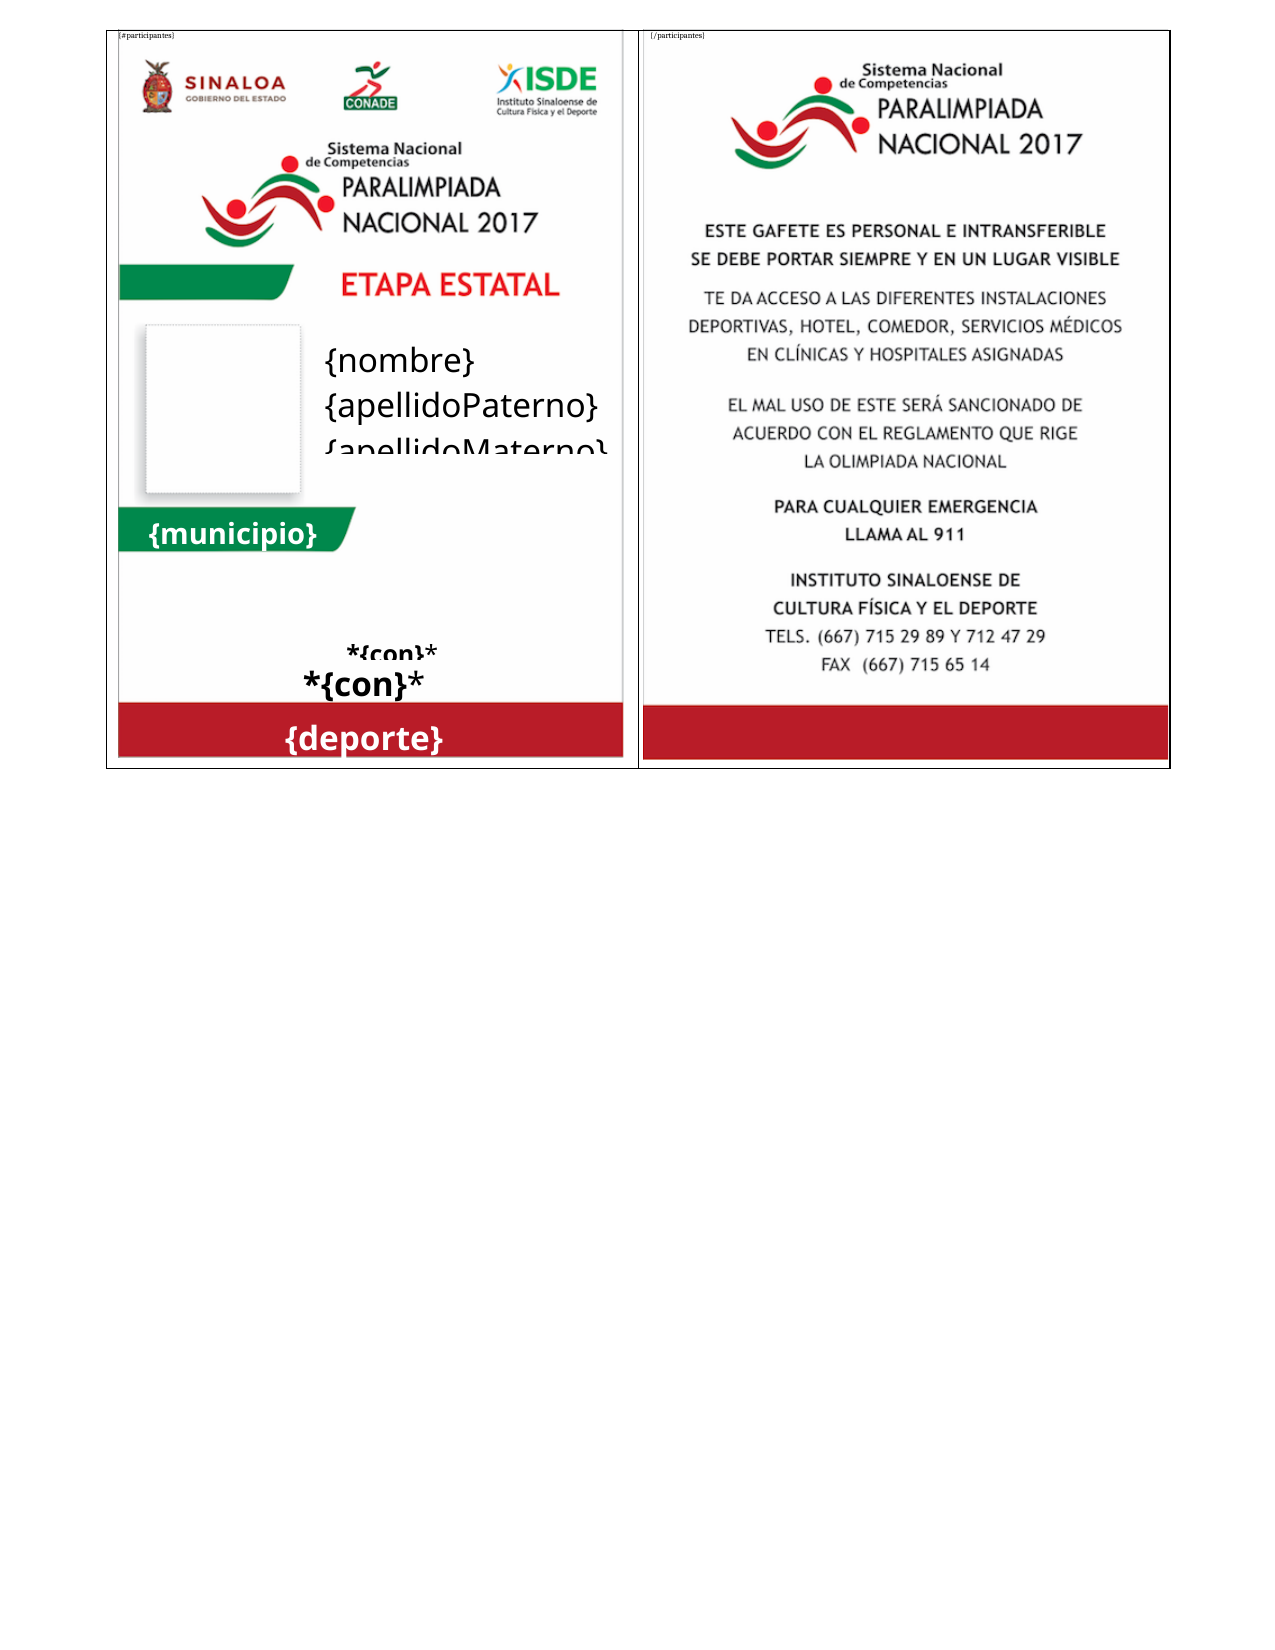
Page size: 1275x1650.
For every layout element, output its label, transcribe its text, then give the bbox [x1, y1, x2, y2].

table_header {#participantes} [107, 31, 638, 768]
table_header {/participantes} [639, 31, 1169, 768]
